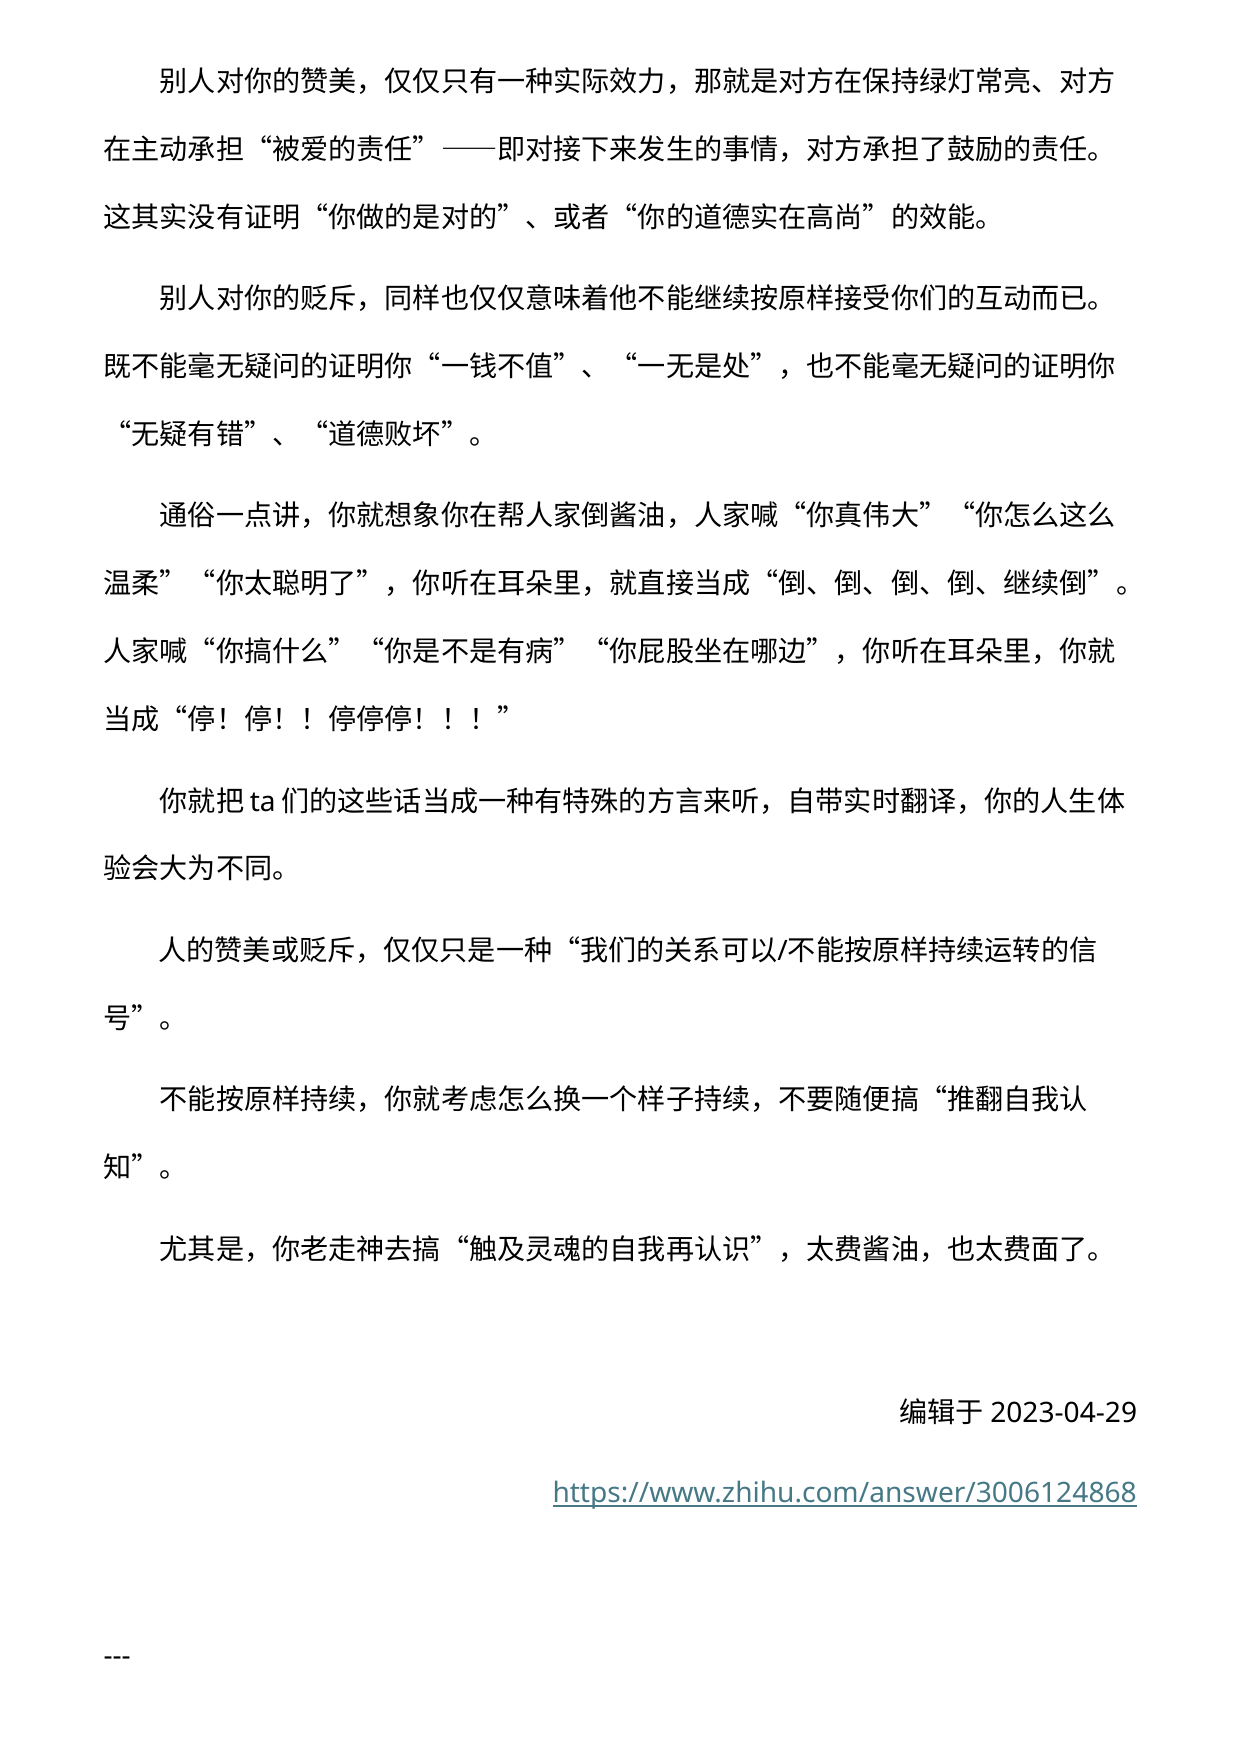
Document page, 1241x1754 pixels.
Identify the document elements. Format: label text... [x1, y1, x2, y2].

text 别人对你的赞美，仅仅只有一种实际效力，那就是对方在保持绿灯常亮、对方在主动承担“被爱的责任”——即对接下来发生的事情，对方承担了鼓励的责任。这其实没有证明“你做的是对的”、或者“你的道德实在高尚”的效能。 [103, 45, 1137, 249]
text 别人对你的贬斥，同样也仅仅意味着他不能继续按原样接受你们的互动而已。既不能毫无疑问的证明你“一钱不值”、“一无是处”，也不能毫无疑问的证明你“无疑有错”、“道德败坏”。 [103, 262, 1137, 466]
text https://www.zhihu.com/answer/3006124868 [103, 1457, 1137, 1525]
text 人的赞美或贬斥，仅仅只是一种“我们的关系可以/不能按原样持续运转的信号”。 [103, 914, 1137, 1050]
text 你就把ta们的这些话当成一种有特殊的方言来听，自带实时翻译，你的人生体验会大为不同。 [103, 765, 1137, 901]
text 编辑于 2023-04-29 [103, 1376, 1137, 1444]
text 不能按原样持续，你就考虑怎么换一个样子持续，不要随便搞“推翻自我认知”。 [103, 1063, 1137, 1199]
text 通俗一点讲，你就想象你在帮人家倒酱油，人家喊“你真伟大”“你怎么这么温柔”“你太聪明了”，你听在耳朵里，就直接当成“倒、倒、倒、倒、继续倒”。人家喊“你搞什么”“你是不是有病”“你屁股坐在哪边”，你听在耳朵里，你就当成“停！停！！停停停！！！” [103, 479, 1137, 751]
text 尤其是，你老走神去搞“触及灵魂的自我再认识”，太费酱油，也太费面了。 [103, 1213, 1137, 1281]
text --- [103, 1620, 1137, 1688]
